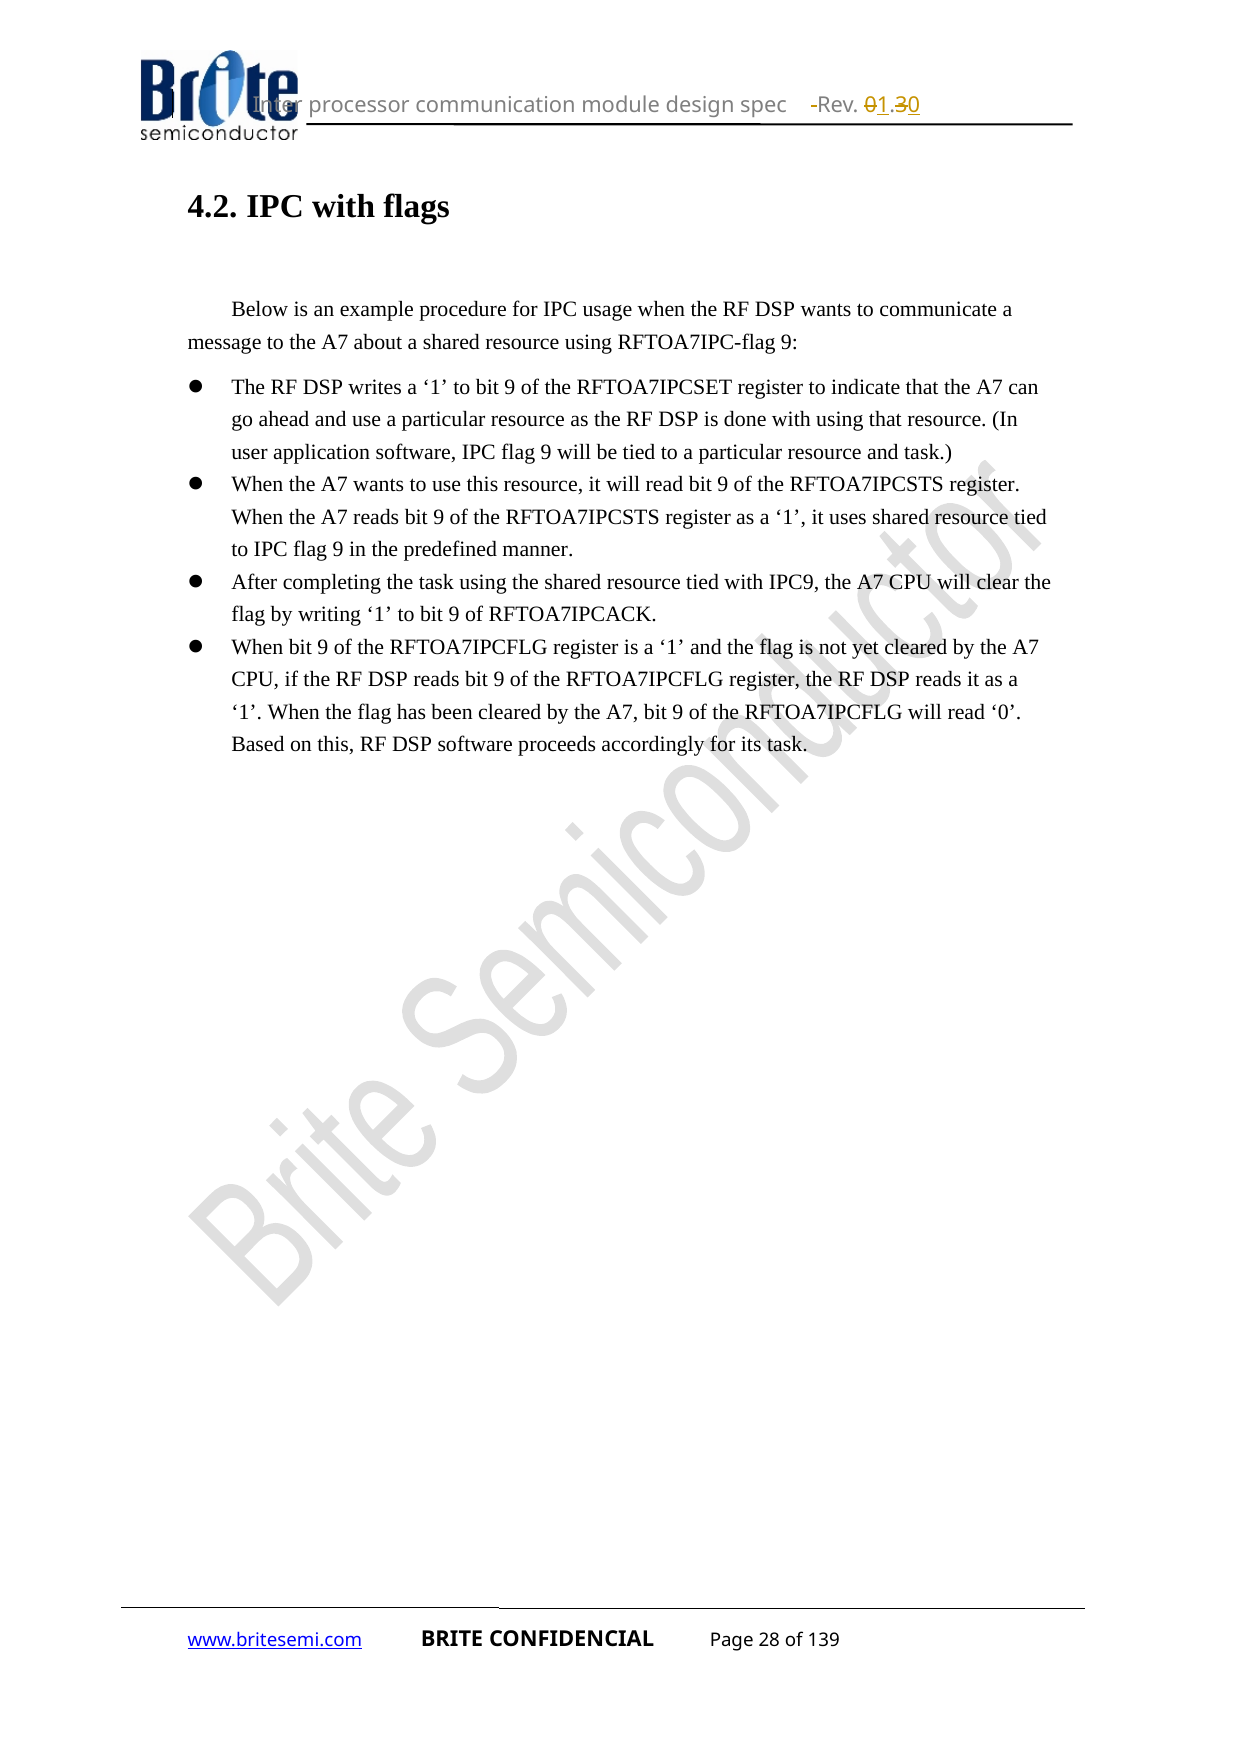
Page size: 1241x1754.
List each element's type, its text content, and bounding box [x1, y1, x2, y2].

subtitle IPC with flags [187, 173, 1053, 238]
text Below is an example procedure for IPC usage when the RF DSP wants to communicate a message to the A7 about a shared resource using RFTOA7IPC-flag 9: [187, 293, 1053, 358]
picture [140, 50, 298, 140]
list When the A7 wants to use this resource, it will read bit 9 of the RFTOA7IPCSTS register. When the A7 reads bit 9 of the RFTOA7IPCSTS register as a ‘1’, it uses shared resource tied to IPC flag 9 in the predefined manner. [187, 468, 1053, 565]
list When bit 9 of the RFTOA7IPCFLG register is a ‘1’ and the flag is not yet cleared by the A7 CPU, if the RF DSP reads bit 9 of the RFTOA7IPCFLG register, the RF DSP reads it as a ‘1’. When the flag has been cleared by the A7, bit 9 of the RFTOA7IPCFLG will read ‘0’. Based on this, RF DSP software proceeds accordingly for its task. [187, 630, 1053, 760]
list After completing the task using the shared resource tied with IPC9, the A7 CPU will clear the flag by writing ‘1’ to bit 9 of RFTOA7IPCACK. [187, 565, 1053, 630]
list The RF DSP writes a ‘1’ to bit 9 of the RFTOA7IPCSET register to indicate that the A7 can go ahead and use a particular resource as the RF DSP is done with using that resource. (In user application software, IPC flag 9 will be tied to a particular resource and task.) [187, 370, 1053, 468]
